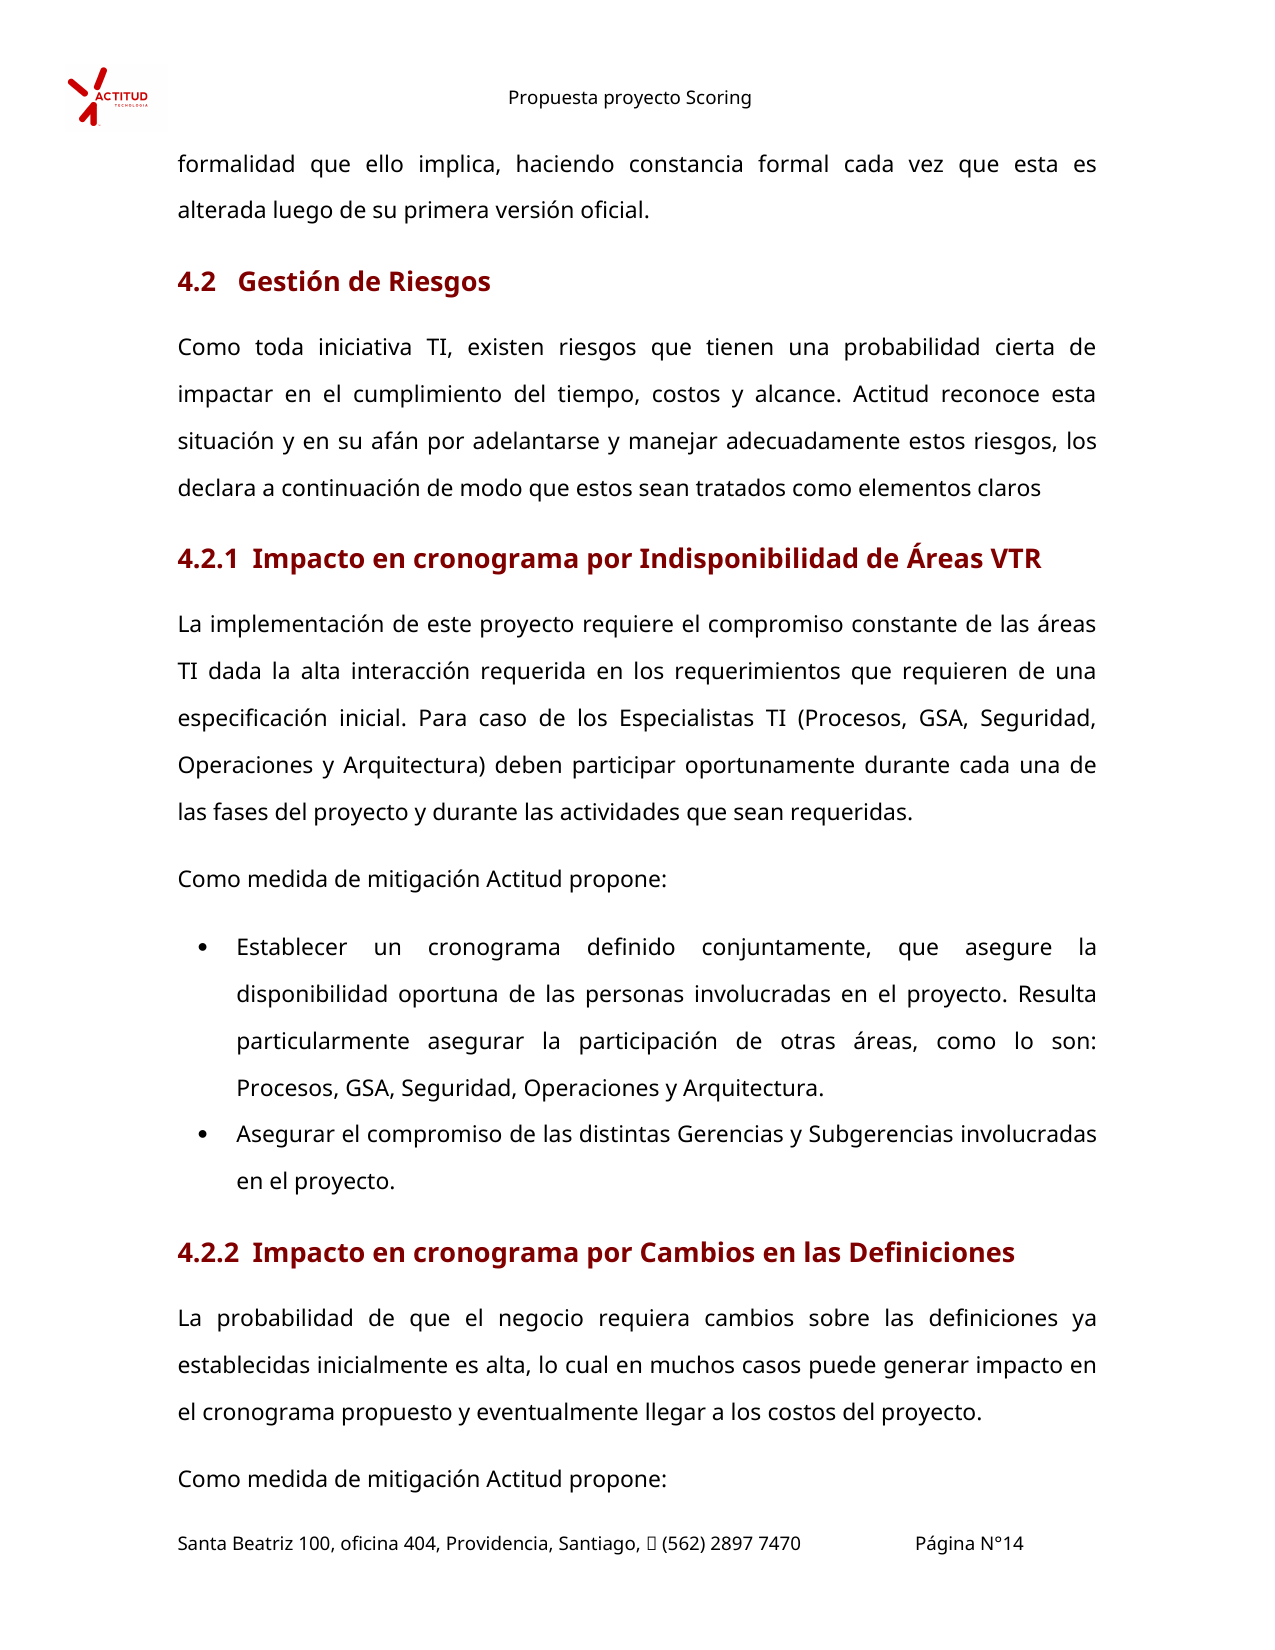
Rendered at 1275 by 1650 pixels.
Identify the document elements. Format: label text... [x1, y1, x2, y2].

subtitle Gestión de Riesgos [177, 262, 1098, 299]
picture [64, 64, 168, 132]
subtitle Impacto en cronograma por Indisponibilidad de Áreas VTR [177, 539, 1098, 576]
list Asegurar el compromiso de las distintas Gerencias y Subgerencias involucradas en el proyecto. [199, 1118, 1098, 1197]
subtitle Impacto en cronograma por Cambios en las Definiciones [177, 1233, 1098, 1270]
text Como toda iniciativa TI, existen riesgos que tienen una probabilidad cierta de impactar en el cumplimiento del tiempo, costos y alcance. Actitud reconoce esta situación y en su afán por adelantarse y manejar adecuadamente estos riesgos, los declara a continuación de modo que estos sean tratados como elementos claros [177, 331, 1098, 503]
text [177, 148, 1098, 226]
text La implementación de este proyecto requiere el compromiso constante de las áreas TI dada la alta interacción requerida en los requerimientos que requieren de una especificación inicial. Para caso de los Especialistas TI (Procesos, GSA, Seguridad, Operaciones y Arquitectura) deben participar oportunamente durante cada una de las fases del proyecto y durante las actividades que sean requeridas. [177, 608, 1098, 827]
list Establecer un cronograma definido conjuntamente, que asegure la disponibilidad oportuna de las personas involucradas en el proyecto. Resulta particularmente asegurar la participación de otras áreas, como lo son: Procesos, GSA, Seguridad, Operaciones y Arquitectura. [199, 931, 1098, 1103]
text Como medida de mitigación Actitud propone: [177, 1463, 1098, 1494]
text Como medida de mitigación Actitud propone: [177, 863, 1098, 894]
text La probabilidad de que el negocio requiera cambios sobre las definiciones ya establecidas inicialmente es alta, lo cual en muchos casos puede generar impacto en el cronograma propuesto y eventualmente llegar a los costos del proyecto. [177, 1302, 1098, 1427]
